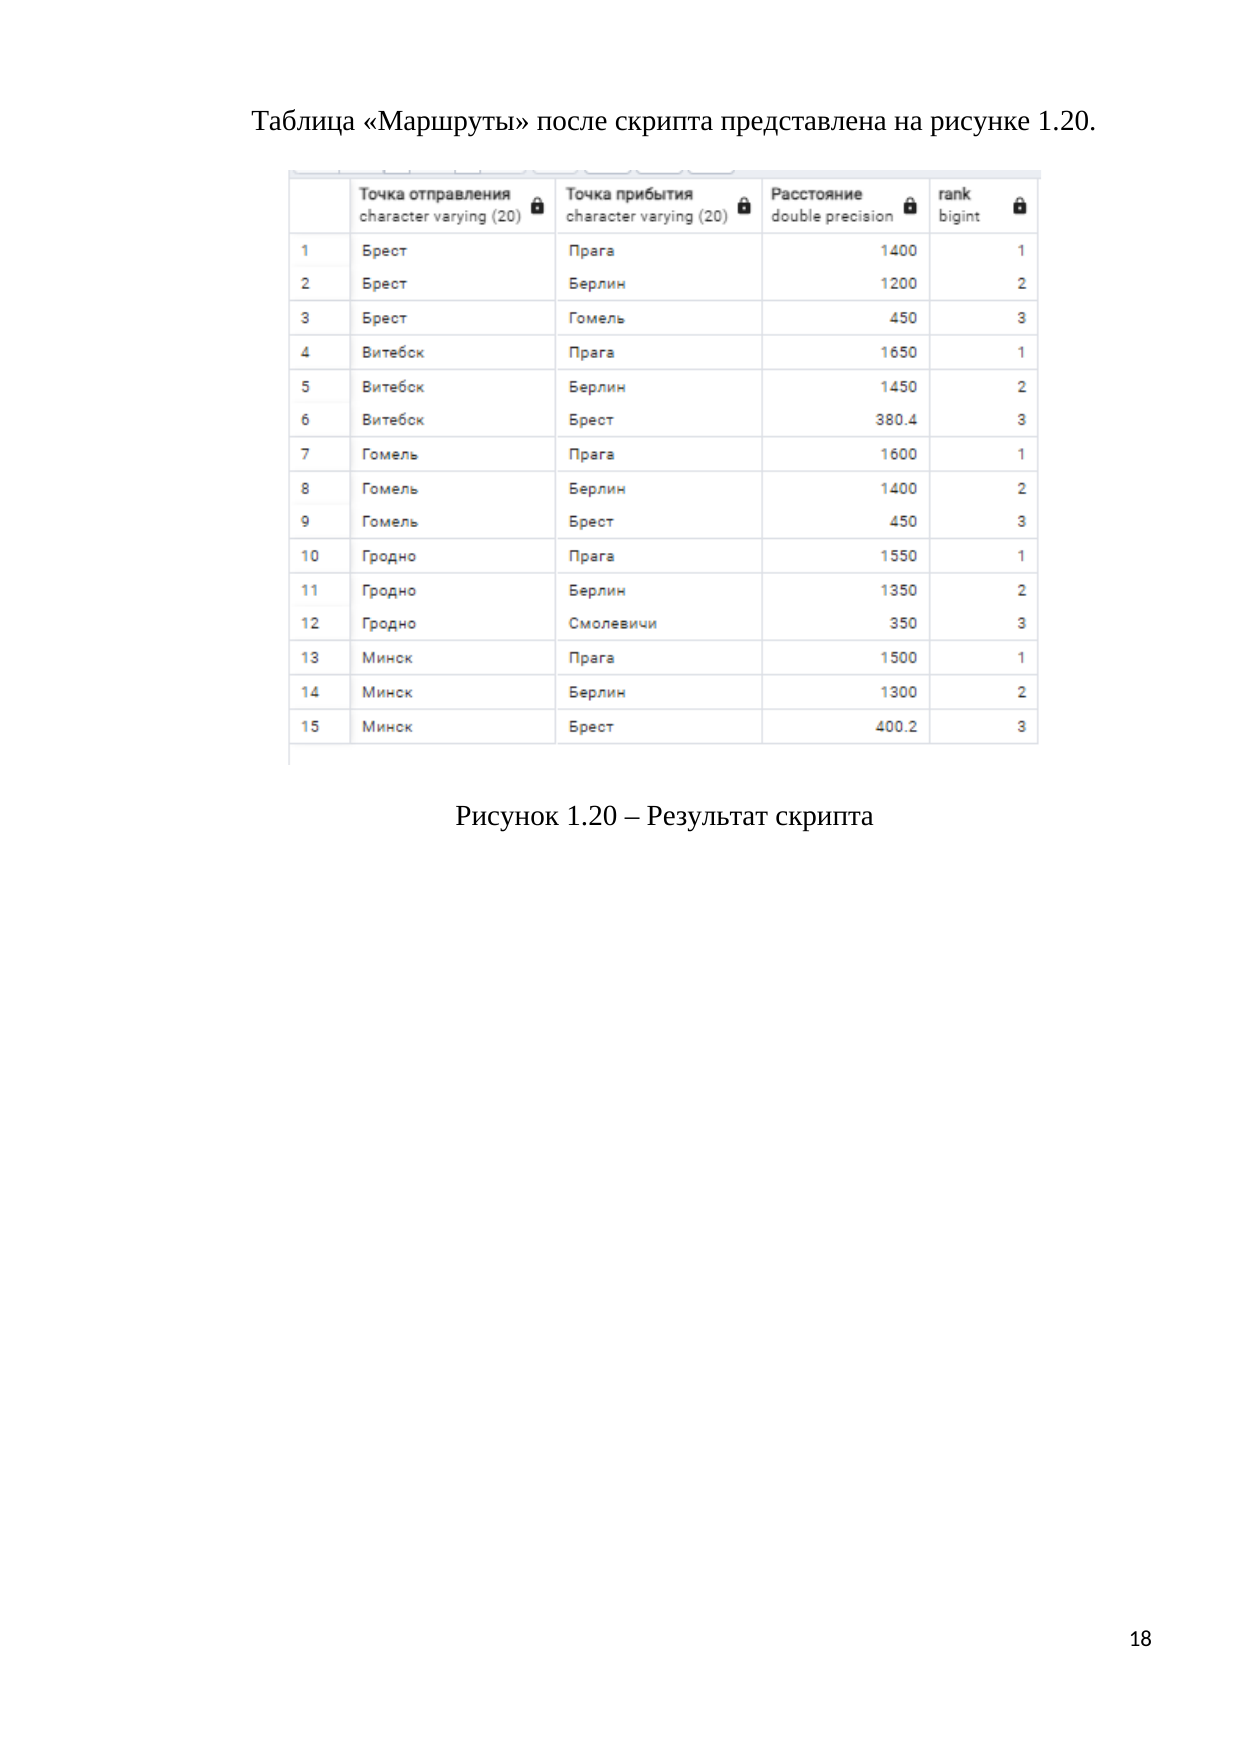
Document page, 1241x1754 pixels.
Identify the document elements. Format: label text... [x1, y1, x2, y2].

text Рисунок 1.20 – Результат скрипта [177, 798, 1152, 831]
picture [287, 170, 1042, 765]
text Таблица «Маршруты» после скрипта представлена на рисунке 1.20. [177, 103, 1152, 137]
